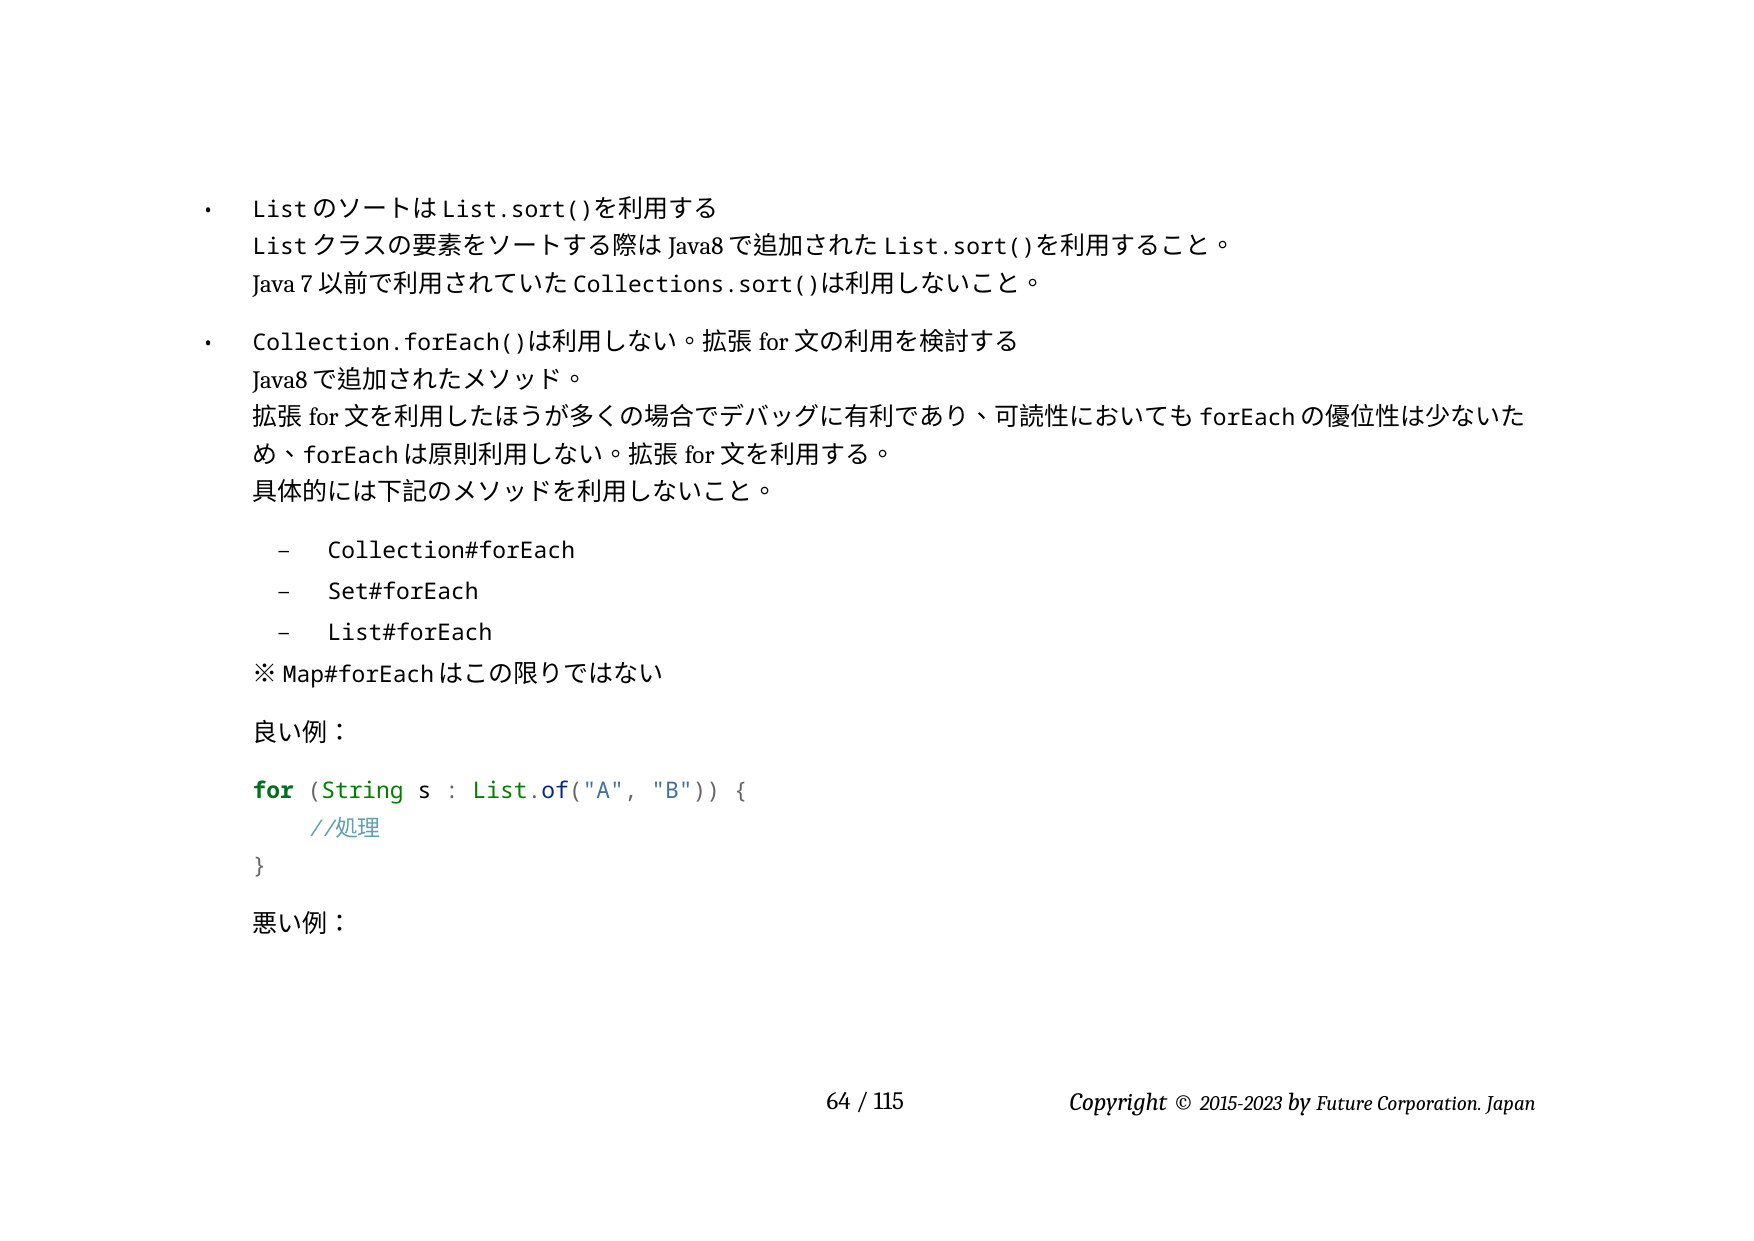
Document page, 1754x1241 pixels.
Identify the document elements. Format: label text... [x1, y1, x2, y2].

list List#forEach [277, 613, 1547, 651]
list ListのソートはList.sort()を利用する Listクラスの要素をソートする際は Java8 で追加されたList.sort()を利用すること。 Java 7 以前で利用されていたCollections.sort()は利用しないこと。 [202, 189, 1547, 301]
list Set#forEach [277, 572, 1547, 609]
list 悪い例： [202, 904, 1547, 942]
list ※ Map#forEachはこの限りではない [202, 654, 1547, 692]
list for (String s : List.of("A", "B")) { //処理 } [202, 771, 1547, 883]
list Collection.forEach()は利用しない。拡張 for 文の利用を検討する Java8 で追加されたメソッド。 拡張 for 文を利用したほうが多くの場合でデバッグに有利であり、可読性においてもforEachの優位性は少ないため、forEachは原則利用しない。拡張 for 文を利用する。 具体的には下記のメソッドを利用しないこと。 [202, 322, 1547, 510]
list 良い例： [202, 713, 1547, 750]
list Collection#forEach [277, 531, 1547, 568]
